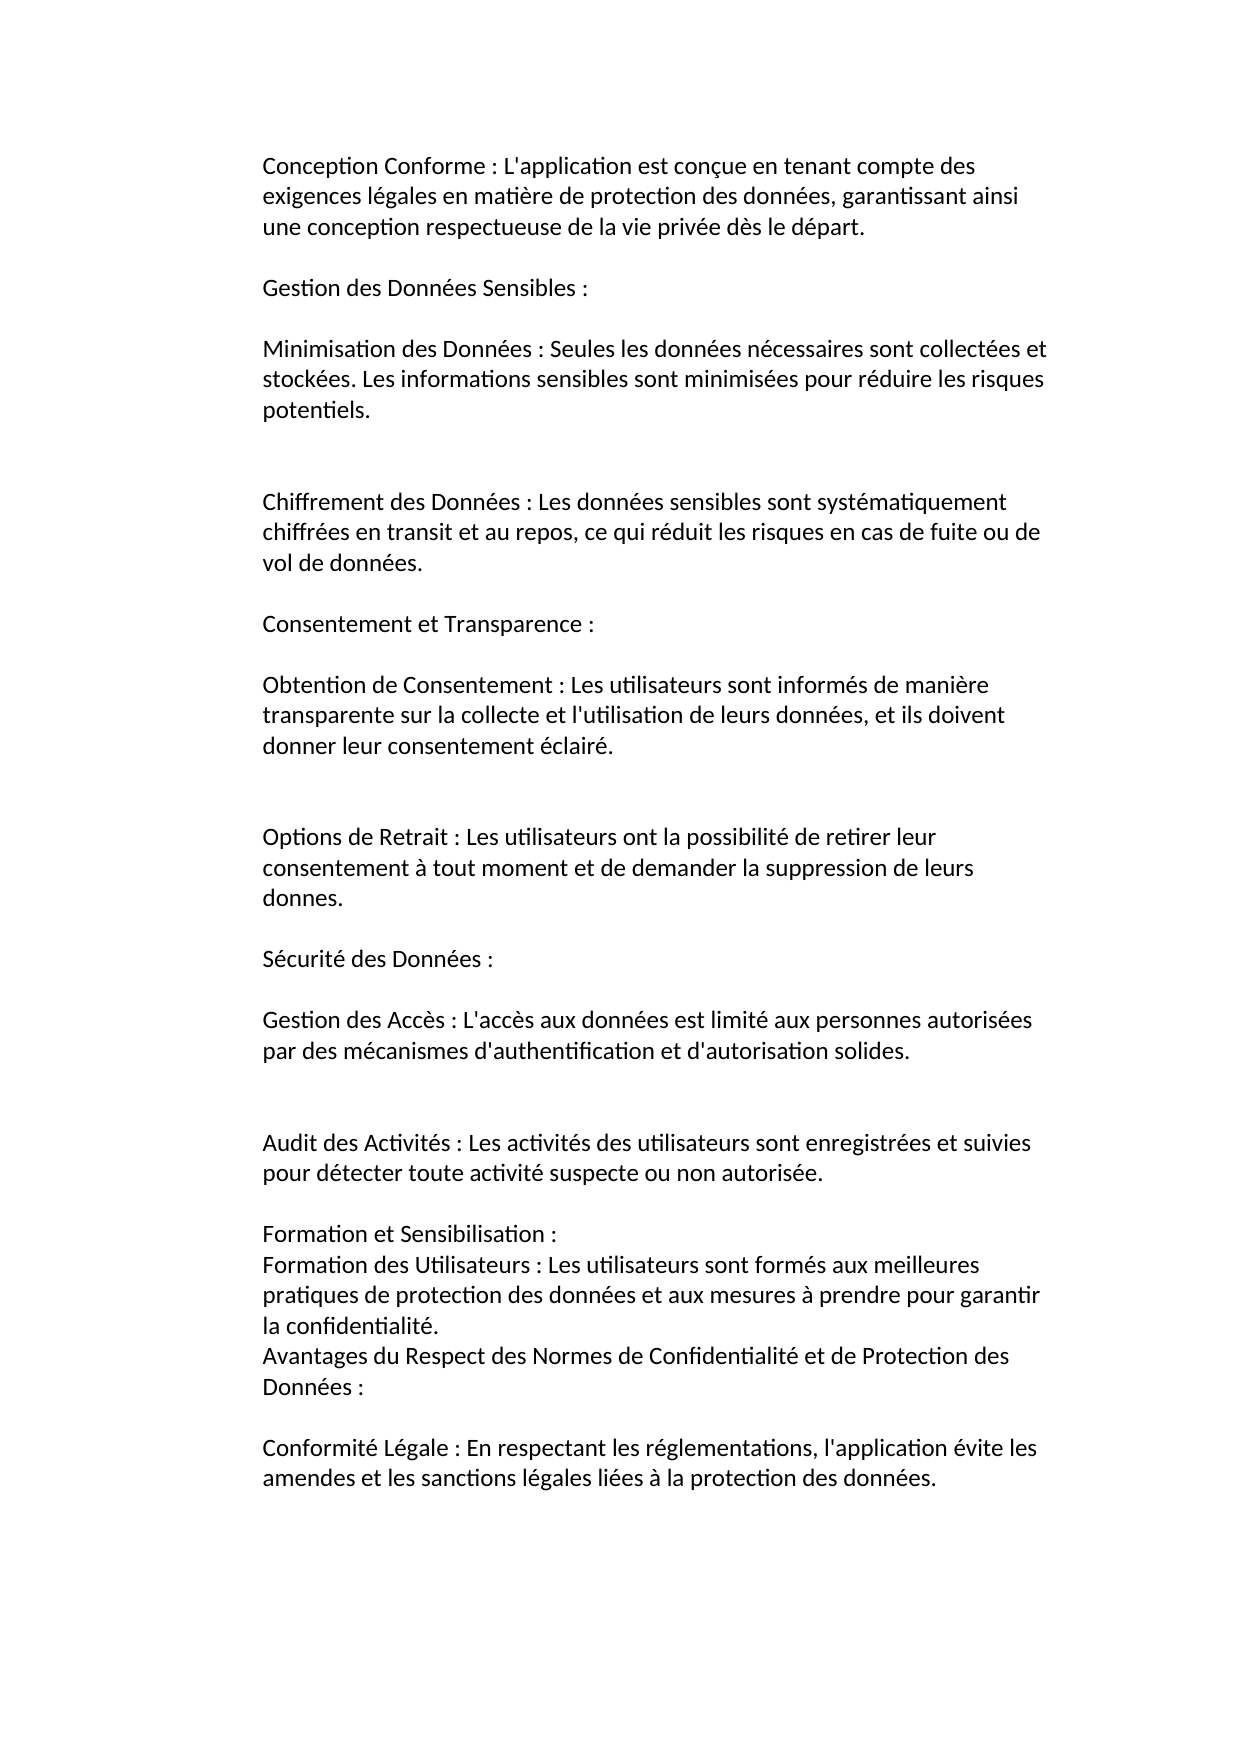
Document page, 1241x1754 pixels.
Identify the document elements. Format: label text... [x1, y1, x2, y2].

text Audit des Activités : Les activités des utilisateurs sont enregistrées et suivies pour détecter toute activité suspecte ou non autorisée. [262, 1127, 1053, 1188]
text Avantages du Respect des Normes de Confidentialité et de Protection des Données : [262, 1340, 1053, 1401]
text Sécurité des Données : [262, 943, 1053, 974]
text Minimisation des Données : Seules les données nécessaires sont collectées et stockées. Les informations sensibles sont minimisées pour réduire les risques potentiels. [262, 333, 1053, 425]
text Conception Conforme : L'application est conçue en tenant compte des exigences légales en matière de protection des données, garantissant ainsi une conception respectueuse de la vie privée dès le départ. [262, 150, 1053, 242]
text Chiffrement des Données : Les données sensibles sont systématiquement chiffrées en transit et au repos, ce qui réduit les risques en cas de fuite ou de vol de données. [262, 486, 1053, 577]
text Consentement et Transparence : [262, 608, 1053, 638]
text Gestion des Accès : L'accès aux données est limité aux personnes autorisées par des mécanismes d'authentification et d'autorisation solides. [262, 1004, 1053, 1066]
text Formation des Utilisateurs : Les utilisateurs sont formés aux meilleures pratiques de protection des données et aux mesures à prendre pour garantir la confidentialité. [262, 1249, 1053, 1340]
text Formation et Sensibilisation : [262, 1218, 1053, 1249]
text Conformité Légale : En respectant les réglementations, l'application évite les amendes et les sanctions légales liées à la protection des données. [262, 1432, 1053, 1493]
text Options de Retrait : Les utilisateurs ont la possibilité de retirer leur consentement à tout moment et de demander la suppression de leurs donnes. [262, 821, 1053, 913]
text Gestion des Données Sensibles : [262, 272, 1053, 303]
text Obtention de Consentement : Les utilisateurs sont informés de manière transparente sur la collecte et l'utilisation de leurs données, et ils doivent donner leur consentement éclairé. [262, 669, 1053, 760]
